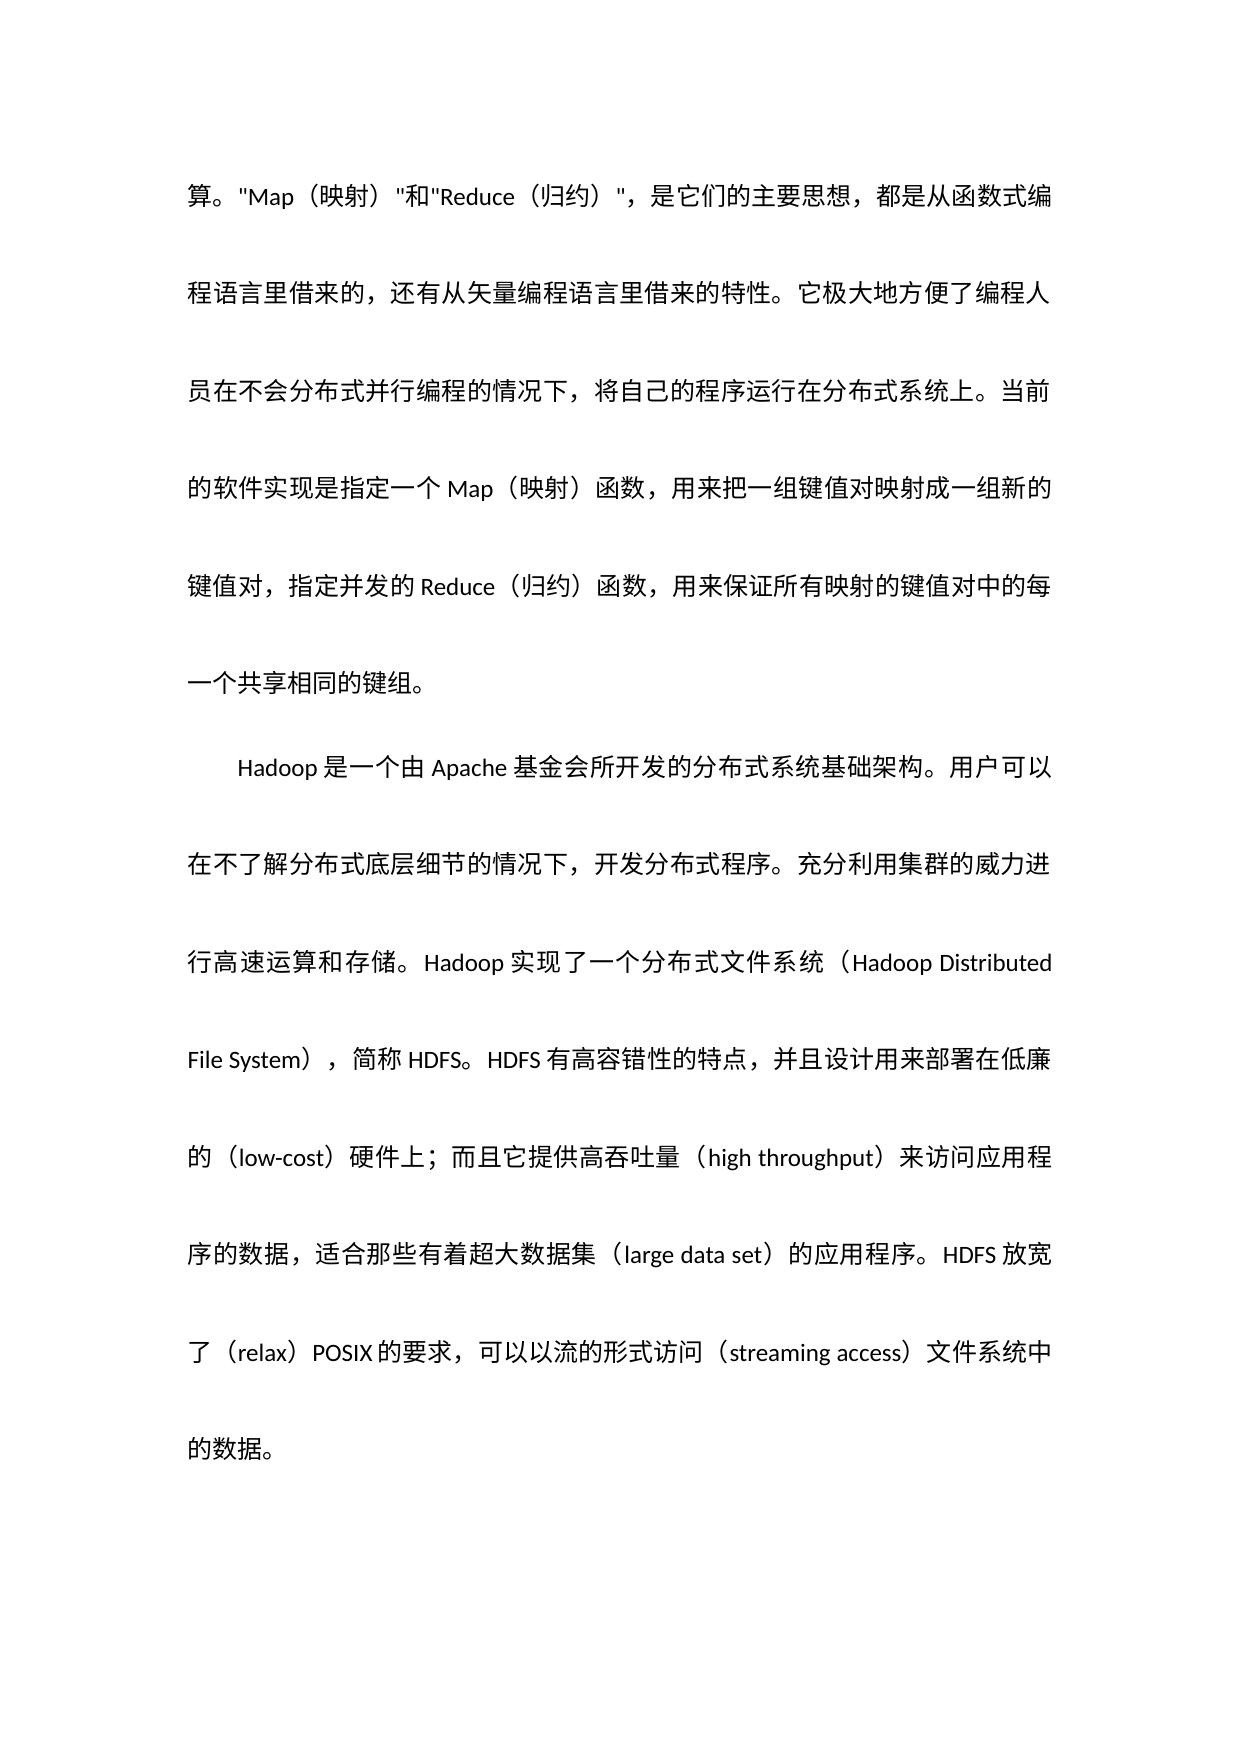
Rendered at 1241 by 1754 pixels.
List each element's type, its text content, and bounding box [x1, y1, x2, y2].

text Hadoop是一个由Apache基金会所开发的分布式系统基础架构。用户可以在不了解分布式底层细节的情况下，开发分布式程序。充分利用集群的威力进行高速运算和存储。Hadoop实现了一个分布式文件系统（Hadoop Distributed File System），简称HDFS。HDFS有高容错性的特点，并且设计用来部署在低廉的（low-cost）硬件上；而且它提供高吞吐量（high throughput）来访问应用程序的数据，适合那些有着超大数据集（large data set）的应用程序。HDFS放宽了（relax）POSIX的要求，可以以流的形式访问（streaming access）文件系统中的数据。 [187, 733, 1053, 1480]
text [187, 162, 1053, 714]
